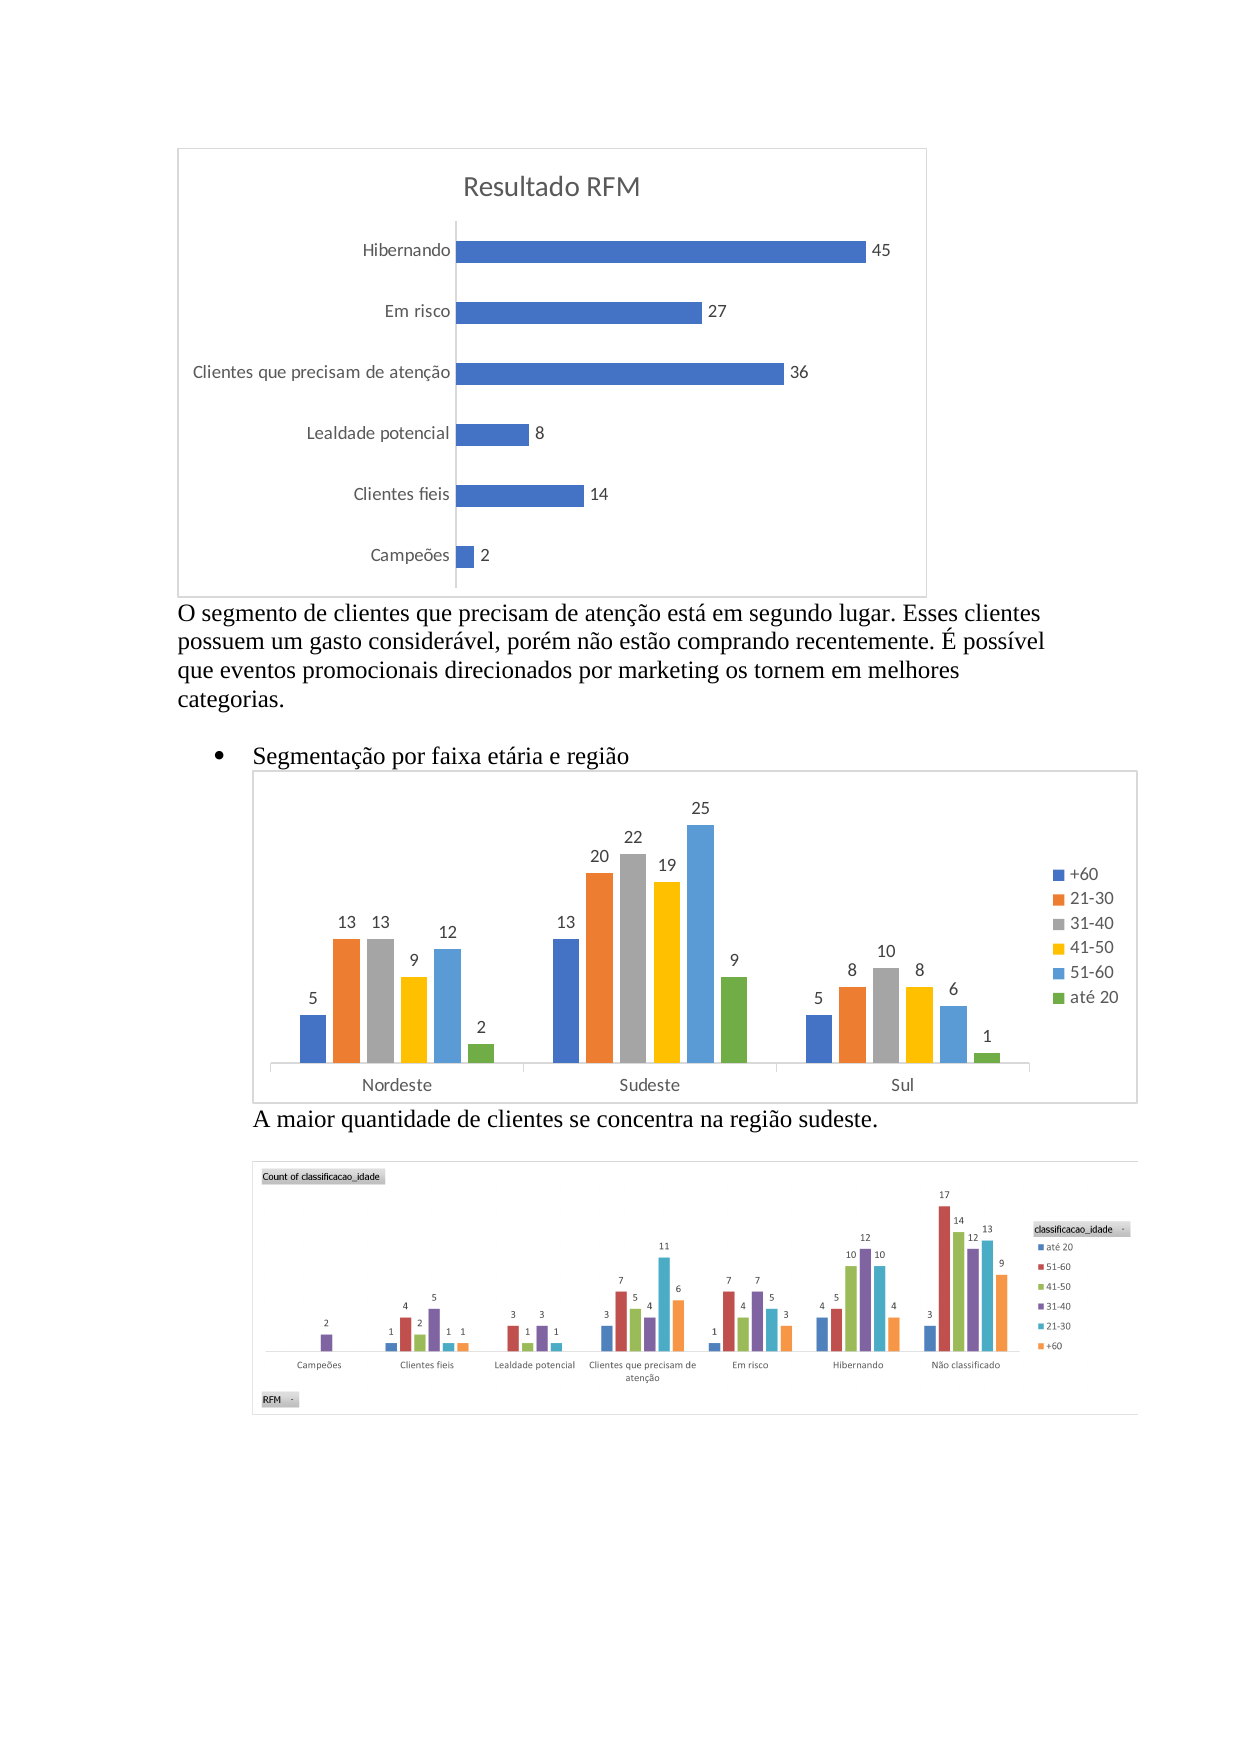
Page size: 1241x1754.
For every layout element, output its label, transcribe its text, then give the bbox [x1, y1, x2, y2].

picture [252, 1161, 1138, 1415]
text O segmento de clientes que precisam de atenção está em segundo lugar. Esses clientes possuem um gasto considerável, porém não estão comprando recentemente. É possível que eventos promocionais direcionados por marketing os tornem em melhores categorias. [177, 598, 1063, 713]
list Segmentação por faixa etária e região [215, 741, 1063, 770]
list A maior quantidade de clientes se concentra na região sudeste. [252, 1104, 1063, 1132]
